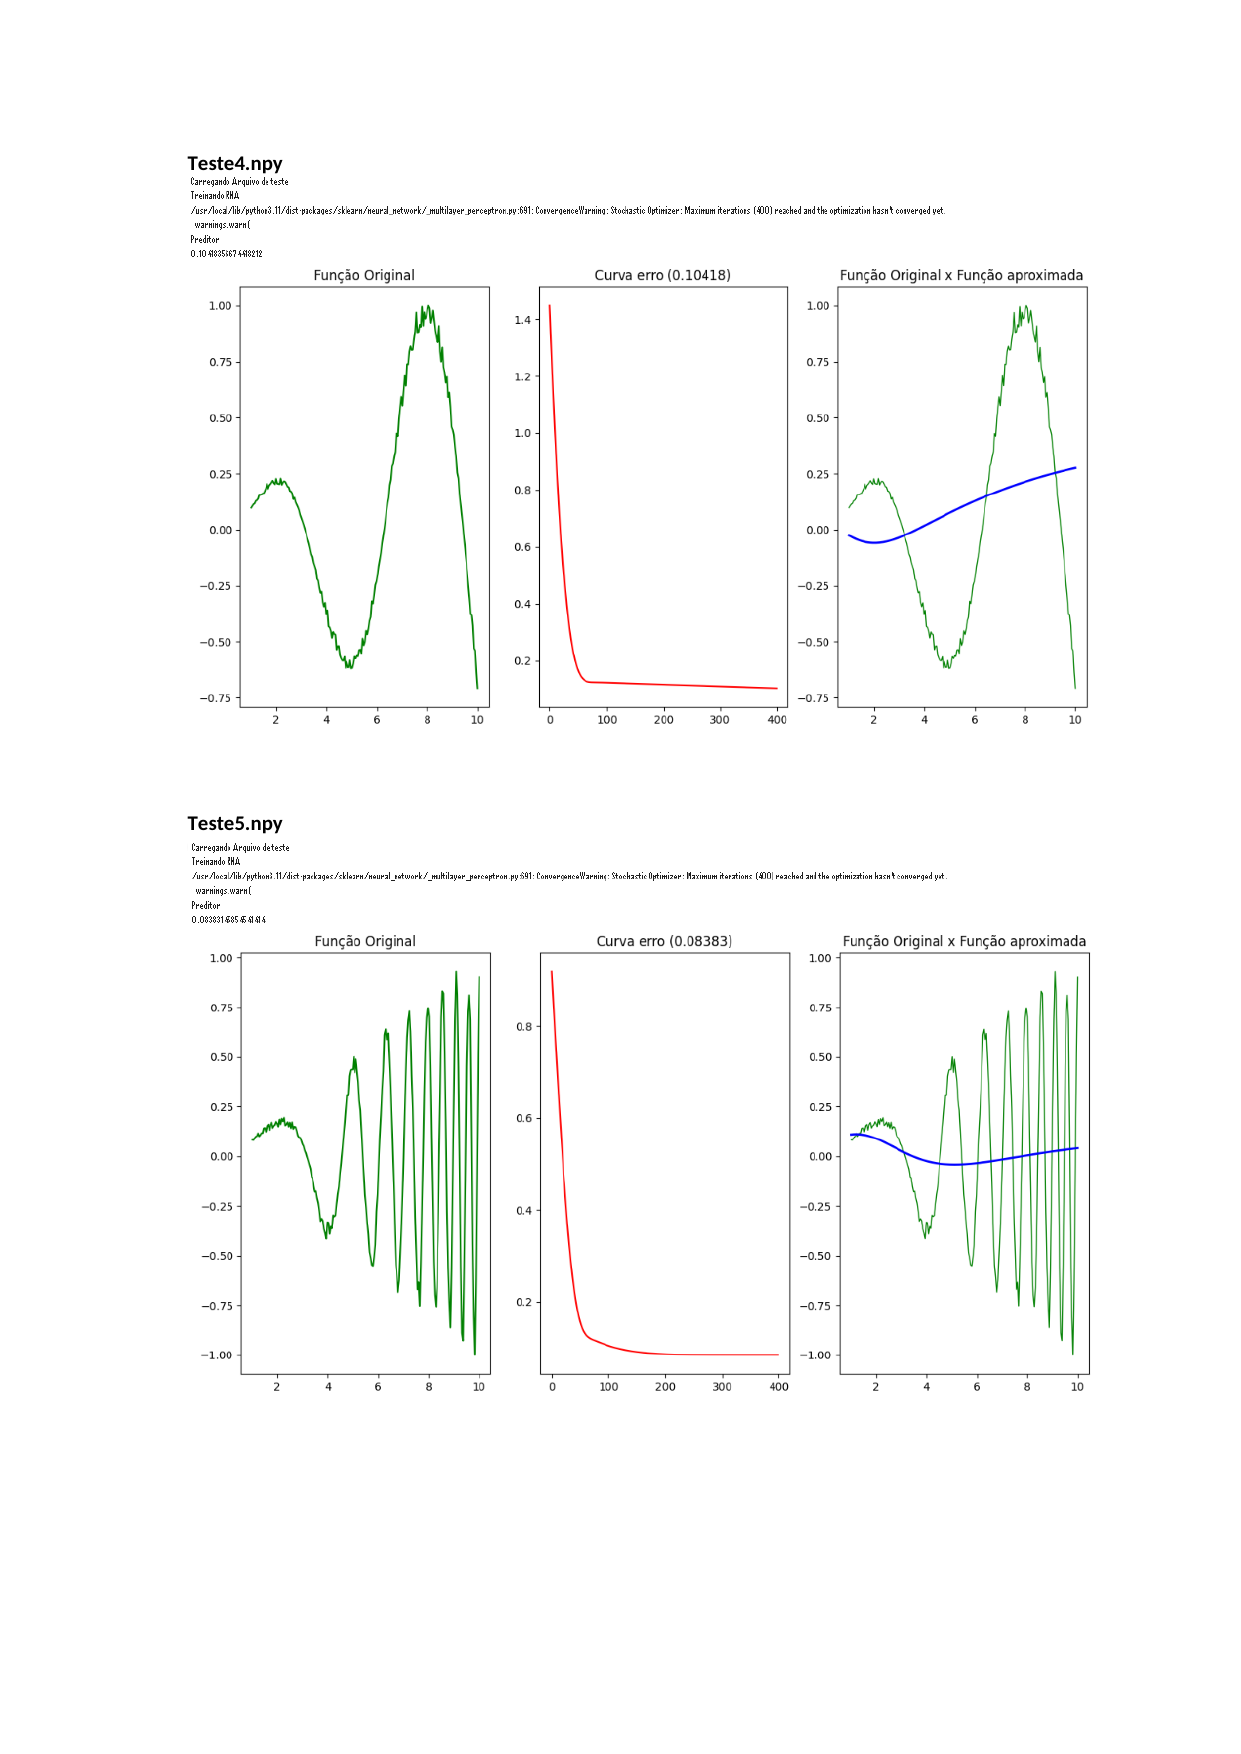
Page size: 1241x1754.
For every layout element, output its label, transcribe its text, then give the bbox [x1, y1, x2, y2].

picture [187, 175, 1104, 734]
list Teste4.npy [187, 150, 1053, 175]
list Teste5.npy [187, 810, 1053, 835]
picture [187, 835, 1107, 1398]
